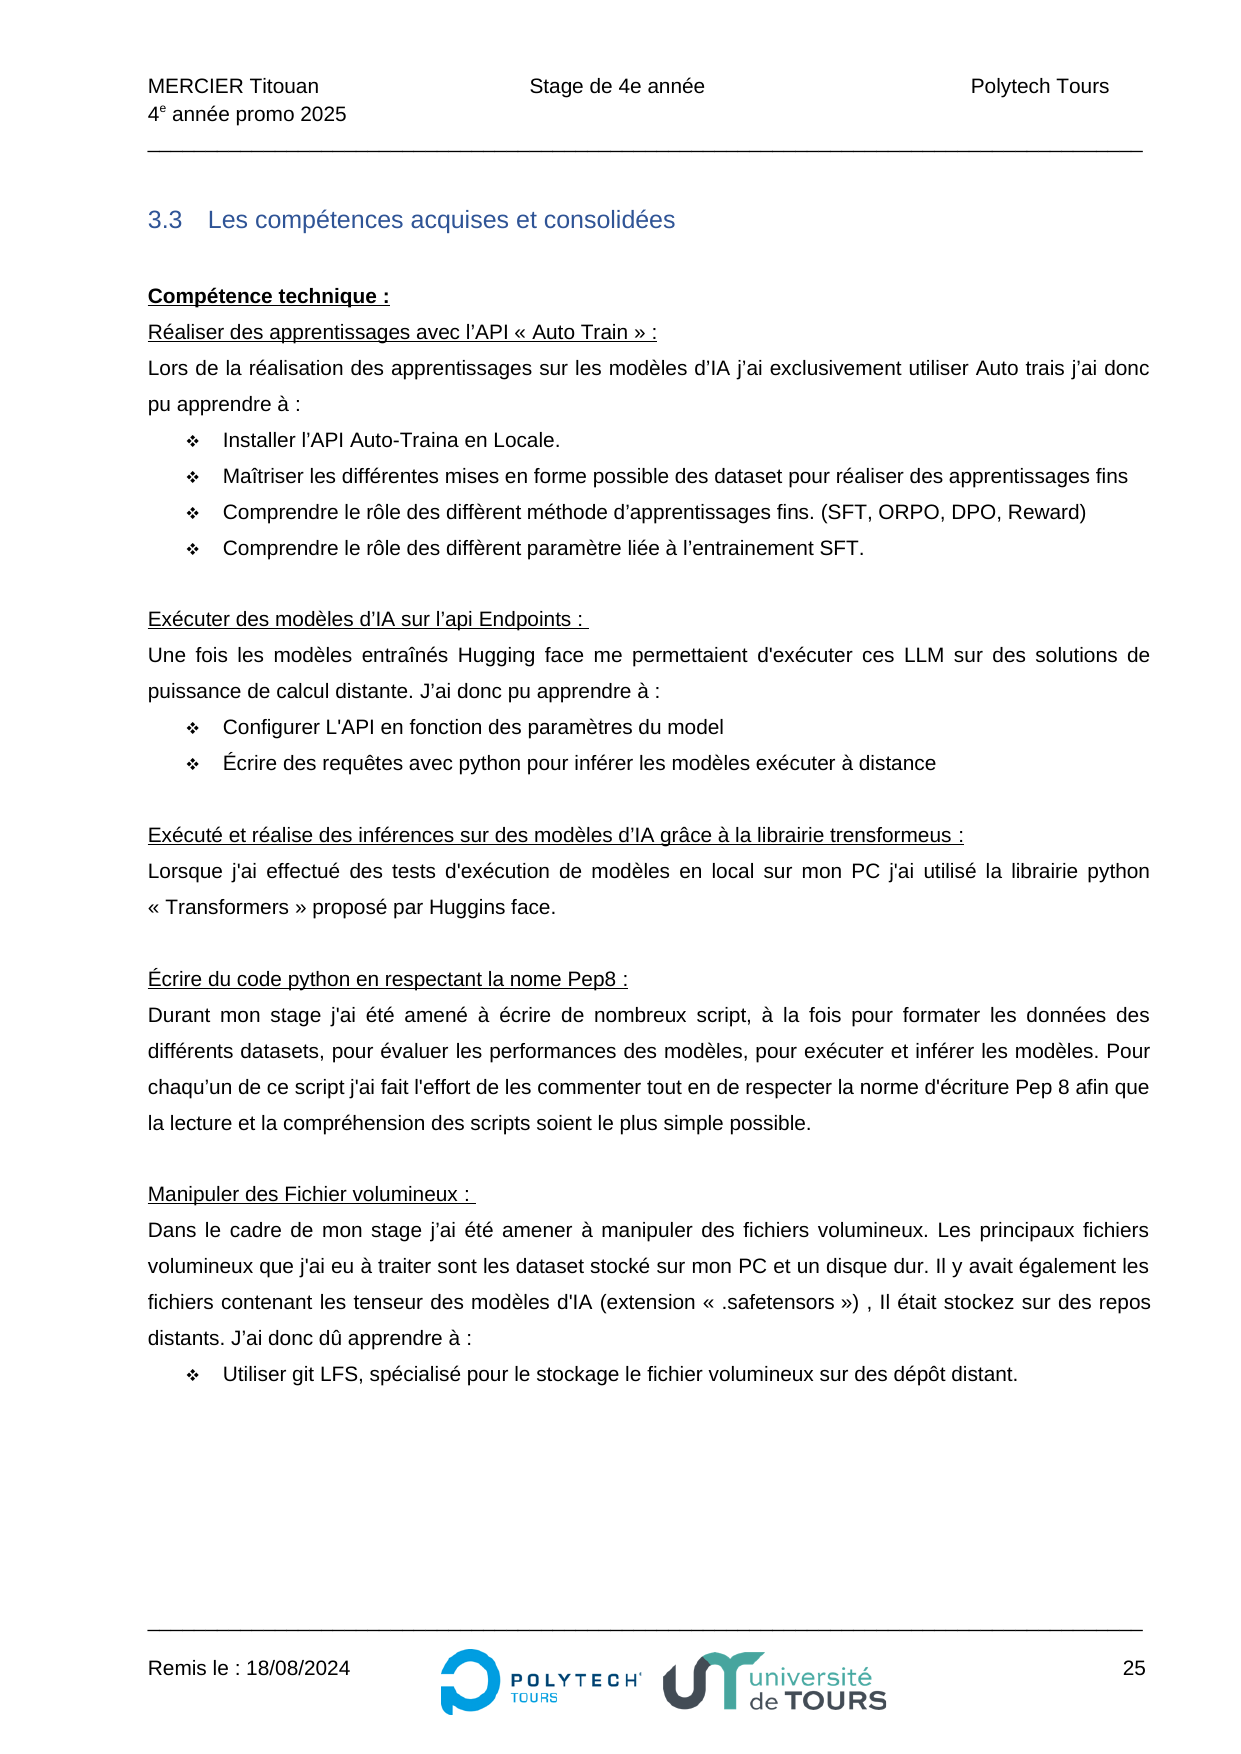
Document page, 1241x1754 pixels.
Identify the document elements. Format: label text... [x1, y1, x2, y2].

list Utiliser git LFS, spécialisé pour le stockage le fichier volumineux sur des dépôt distant. [185, 1362, 1152, 1386]
list Comprendre le rôle des diffèrent paramètre liée à l’entrainement SFT. [185, 535, 1152, 559]
text Réaliser des apprentissages avec l’API « Auto Train » : [148, 320, 1152, 344]
text Manipuler des Fichier volumineux : [148, 1182, 1152, 1206]
list Installer l’API Auto-Traina en Locale. [185, 428, 1152, 452]
list Configurer L'API en fonction des paramètres du model [185, 715, 1152, 739]
text Exécuter des modèles d’IA sur l’api Endpoints : [148, 607, 1152, 631]
text Exécuté et réalise des inférences sur des modèles d’IA grâce à la librairie trensformeus : [148, 823, 1152, 847]
text Durant mon stage j'ai été amené à écrire de nombreux script, à la fois pour formater les données des différents datasets, pour évaluer les performances des modèles, pour exécuter et inférer les modèles. Pour chaqu’un de ce script j'ai fait l'effort de les commenter tout en de respecter la norme d'écriture Pep 8 afin que la lecture et la compréhension des scripts soient le plus simple possible. [148, 1003, 1152, 1134]
text Une fois les modèles entraînés Hugging face me permettaient d'exécuter ces LLM sur des solutions de puissance de calcul distante. J’ai donc pu apprendre à : [148, 643, 1152, 703]
list Comprendre le rôle des diffèrent méthode d’apprentissages fins. (SFT, ORPO, DPO, Reward) [185, 499, 1152, 523]
list Maîtriser les différentes mises en forme possible des dataset pour réaliser des apprentissages fins [185, 463, 1152, 487]
text Lors de la réalisation des apprentissages sur les modèles d’IA j’ai exclusivement utiliser Auto trais j’ai donc pu apprendre à : [148, 356, 1152, 416]
subtitle Les compétences acquises et consolidées [148, 205, 1152, 233]
text Lorsque j'ai effectué des tests d'exécution de modèles en local sur mon PC j'ai utilisé la librairie python « Transformers » proposé par Huggins face. [148, 859, 1152, 919]
picture [441, 1646, 642, 1717]
picture [663, 1652, 887, 1710]
list Écrire des requêtes avec python pour inférer les modèles exécuter à distance [185, 751, 1152, 775]
picture [441, 1662, 487, 1698]
text Écrire du code python en respectant la nome Pep8 : [148, 967, 1152, 991]
text Dans le cadre de mon stage j’ai été amener à manipuler des fichiers volumineux. Les principaux fichiers volumineux que j'ai eu à traiter sont les dataset stocké sur mon PC et un disque dur. Il y avait également les fichiers contenant les tenseur des modèles d'IA (extension « .safetensors ») , Il était stockez sur des repos distants. J’ai donc dû apprendre à : [148, 1218, 1152, 1350]
text Compétence technique : [148, 284, 1152, 308]
